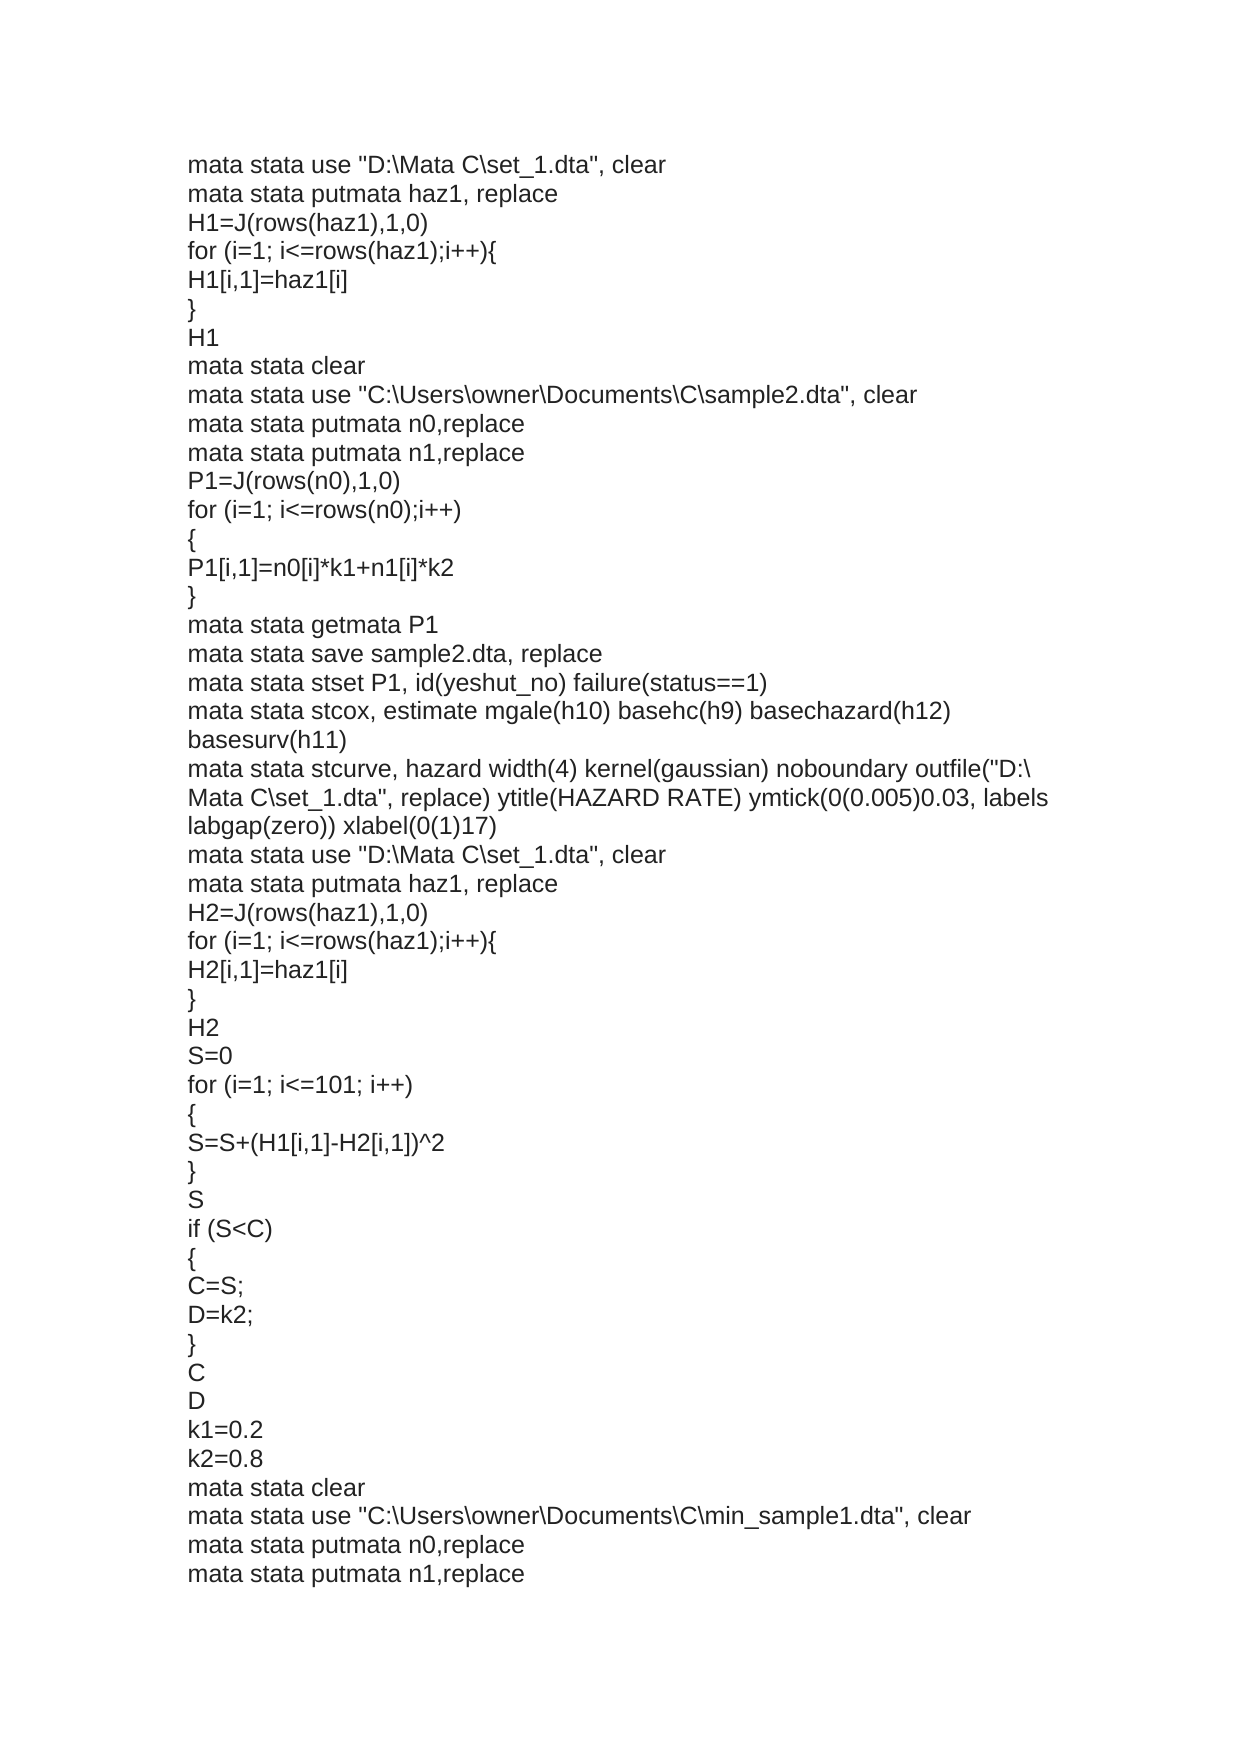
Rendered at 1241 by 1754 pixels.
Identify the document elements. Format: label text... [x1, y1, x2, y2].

text } [187, 294, 1053, 322]
text H2=J(rows(haz1),1,0) [187, 897, 1053, 926]
text { [187, 1242, 1053, 1271]
text mata stata putmata n1,replace [187, 1559, 1053, 1587]
text { [187, 1099, 1053, 1127]
text } [187, 581, 1053, 610]
text P1[i,1]=n0[i]*k1+n1[i]*k2 [187, 552, 1053, 581]
text mata stata putmata haz1, replace [187, 179, 1053, 207]
text k1=0.2 [187, 1415, 1053, 1444]
text mata stata use "D:\Mata C\set_1.dta", clear [187, 150, 1053, 179]
text mata stata stset P1, id(yeshut_no) failure(status==1) [187, 667, 1053, 696]
text D=k2; [187, 1300, 1053, 1329]
text mata stata putmata n0,replace [187, 409, 1053, 437]
text mata stata clear [187, 1472, 1053, 1501]
text for (i=1; i<=101; i++) [187, 1070, 1053, 1099]
text mata stata getmata P1 [187, 610, 1053, 639]
text mata stata stcox, estimate mgale(h10) basehc(h9) basechazard(h12) basesurv(h11) [187, 696, 1053, 754]
text k2=0.8 [187, 1444, 1053, 1472]
text P1=J(rows(n0),1,0) [187, 466, 1053, 495]
text } [187, 984, 1053, 1012]
text mata stata putmata haz1, replace [187, 869, 1053, 897]
text if (S<C) [187, 1214, 1053, 1242]
text { [187, 524, 1053, 552]
text S=0 [187, 1041, 1053, 1070]
text S [187, 1185, 1053, 1214]
text mata stata putmata n0,replace [187, 1530, 1053, 1559]
text mata stata putmata n1,replace [187, 437, 1053, 466]
text mata stata use "C:\Users\owner\Documents\C\min_sample1.dta", clear [187, 1501, 1053, 1530]
text H1 [187, 322, 1053, 351]
text D [187, 1386, 1053, 1415]
text for (i=1; i<=rows(haz1);i++){ [187, 926, 1053, 955]
text mata stata use "D:\Mata C\set_1.dta", clear [187, 840, 1053, 869]
text } [187, 1156, 1053, 1185]
text C=S; [187, 1271, 1053, 1300]
text H1=J(rows(haz1),1,0) [187, 207, 1053, 236]
text for (i=1; i<=rows(n0);i++) [187, 495, 1053, 524]
text C [187, 1357, 1053, 1386]
text } [187, 1329, 1053, 1357]
text H2[i,1]=haz1[i] [187, 955, 1053, 984]
text mata stata clear [187, 351, 1053, 380]
text mata stata save sample2.dta, replace [187, 639, 1053, 667]
text for (i=1; i<=rows(haz1);i++){ [187, 236, 1053, 265]
text mata stata use "C:\Users\owner\Documents\C\sample2.dta", clear [187, 380, 1053, 409]
text H1[i,1]=haz1[i] [187, 265, 1053, 294]
text S=S+(H1[i,1]-H2[i,1])^2 [187, 1127, 1053, 1156]
text mata stata stcurve, hazard width(4) kernel(gaussian) noboundary outfile("D:\Mata C\set_1.dta", replace) ytitle(HAZARD RATE) ymtick(0(0.005)0.03, labels labgap(zero)) xlabel(0(1)17) [187, 754, 1053, 840]
text H2 [187, 1012, 1053, 1041]
